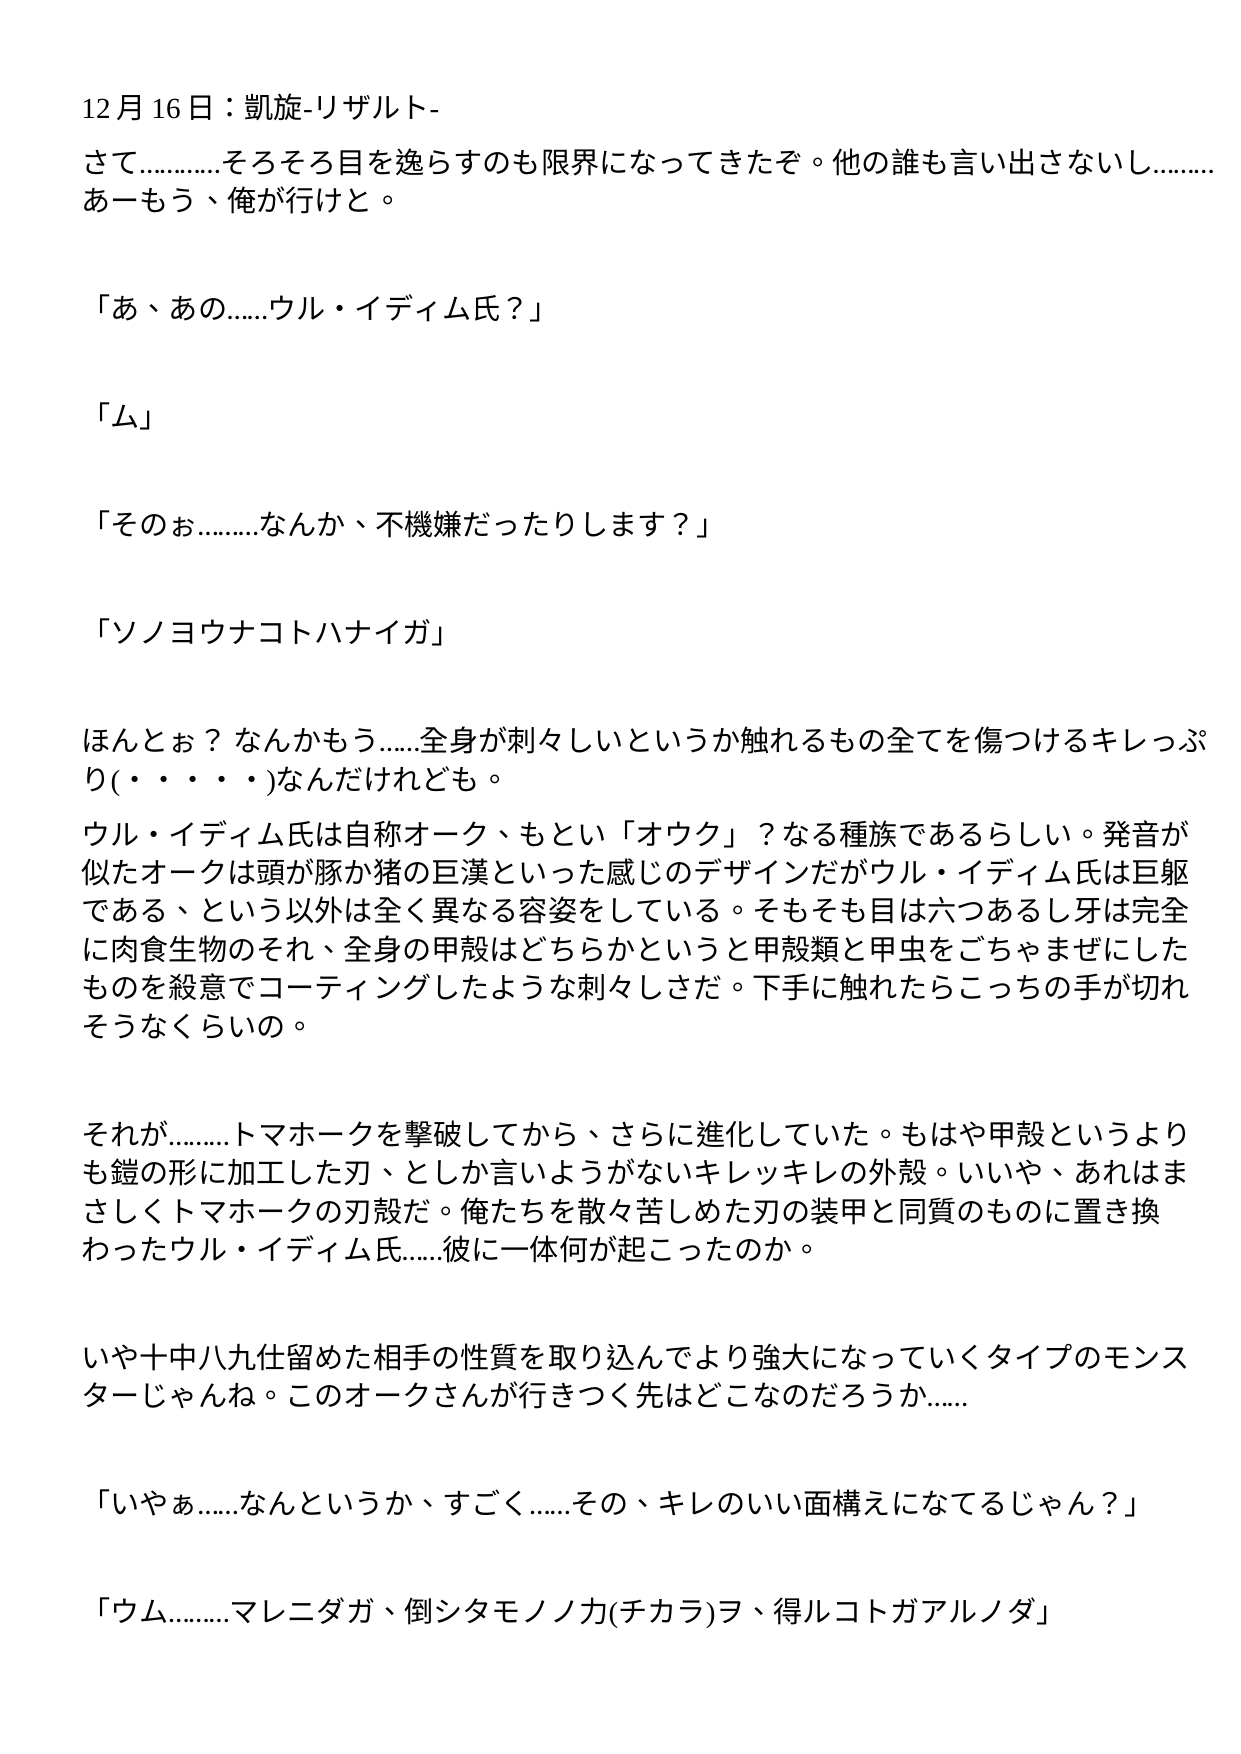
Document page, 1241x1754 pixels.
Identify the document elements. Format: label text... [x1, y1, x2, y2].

text ウル・イディム氏は自称オーク、もとい「オウク」？なる種族であるらしい。発音が似たオークは頭が豚か猪の巨漢といった感じのデザインだがウル・イディム氏は巨躯である、という以外は全く異なる容姿をしている。そもそも目は六つあるし牙は完全に肉食生物のそれ、全身の甲殻はどちらかというと甲殻類と甲虫をごちゃまぜにしたものを殺意でコーティングしたような刺々しさだ。下手に触れたらこっちの手が切れそうなくらいの。 [81, 817, 1215, 1044]
text 「ウム………マレニダガ、倒シタモノノ力(チカラ)ヲ、得ルコトガアルノダ」 [81, 1594, 1215, 1630]
text 「いやぁ……なんというか、すごく……その、キレのいい面構えになてるじゃん？」 [81, 1486, 1215, 1522]
text 12月16日：凱旋-リザルト- [81, 90, 1215, 126]
text ほんとぉ？ なんかもう……全身が刺々しいというか触れるもの全てを傷つけるキレっぷり(・・・・・)なんだけれども。 [81, 723, 1215, 797]
text 「ム」 [81, 399, 1215, 435]
text 「ソノヨウナコトハナイガ」 [81, 615, 1215, 651]
text 「そのぉ………なんか、不機嫌だったりします？」 [81, 507, 1215, 543]
text 「あ、あの……ウル・イディム氏？」 [81, 291, 1215, 327]
text いや十中八九仕留めた相手の性質を取り込んでより強大になっていくタイプのモンスターじゃんね。このオークさんが行きつく先はどこなのだろうか…… [81, 1340, 1215, 1414]
text さて…………そろそろ目を逸らすのも限界になってきたぞ。他の誰も言い出さないし………あーもう、俺が行けと。 [81, 145, 1215, 219]
text それが………トマホークを撃破してから、さらに進化していた。もはや甲殻というよりも鎧の形に加工した刃、としか言いようがないキレッキレの外殻。いいや、あれはまさしくトマホークの刃殻だ。俺たちを散々苦しめた刃の装甲と同質のものに置き換わったウル・イディム氏……彼に一体何が起こったのか。 [81, 1117, 1215, 1268]
